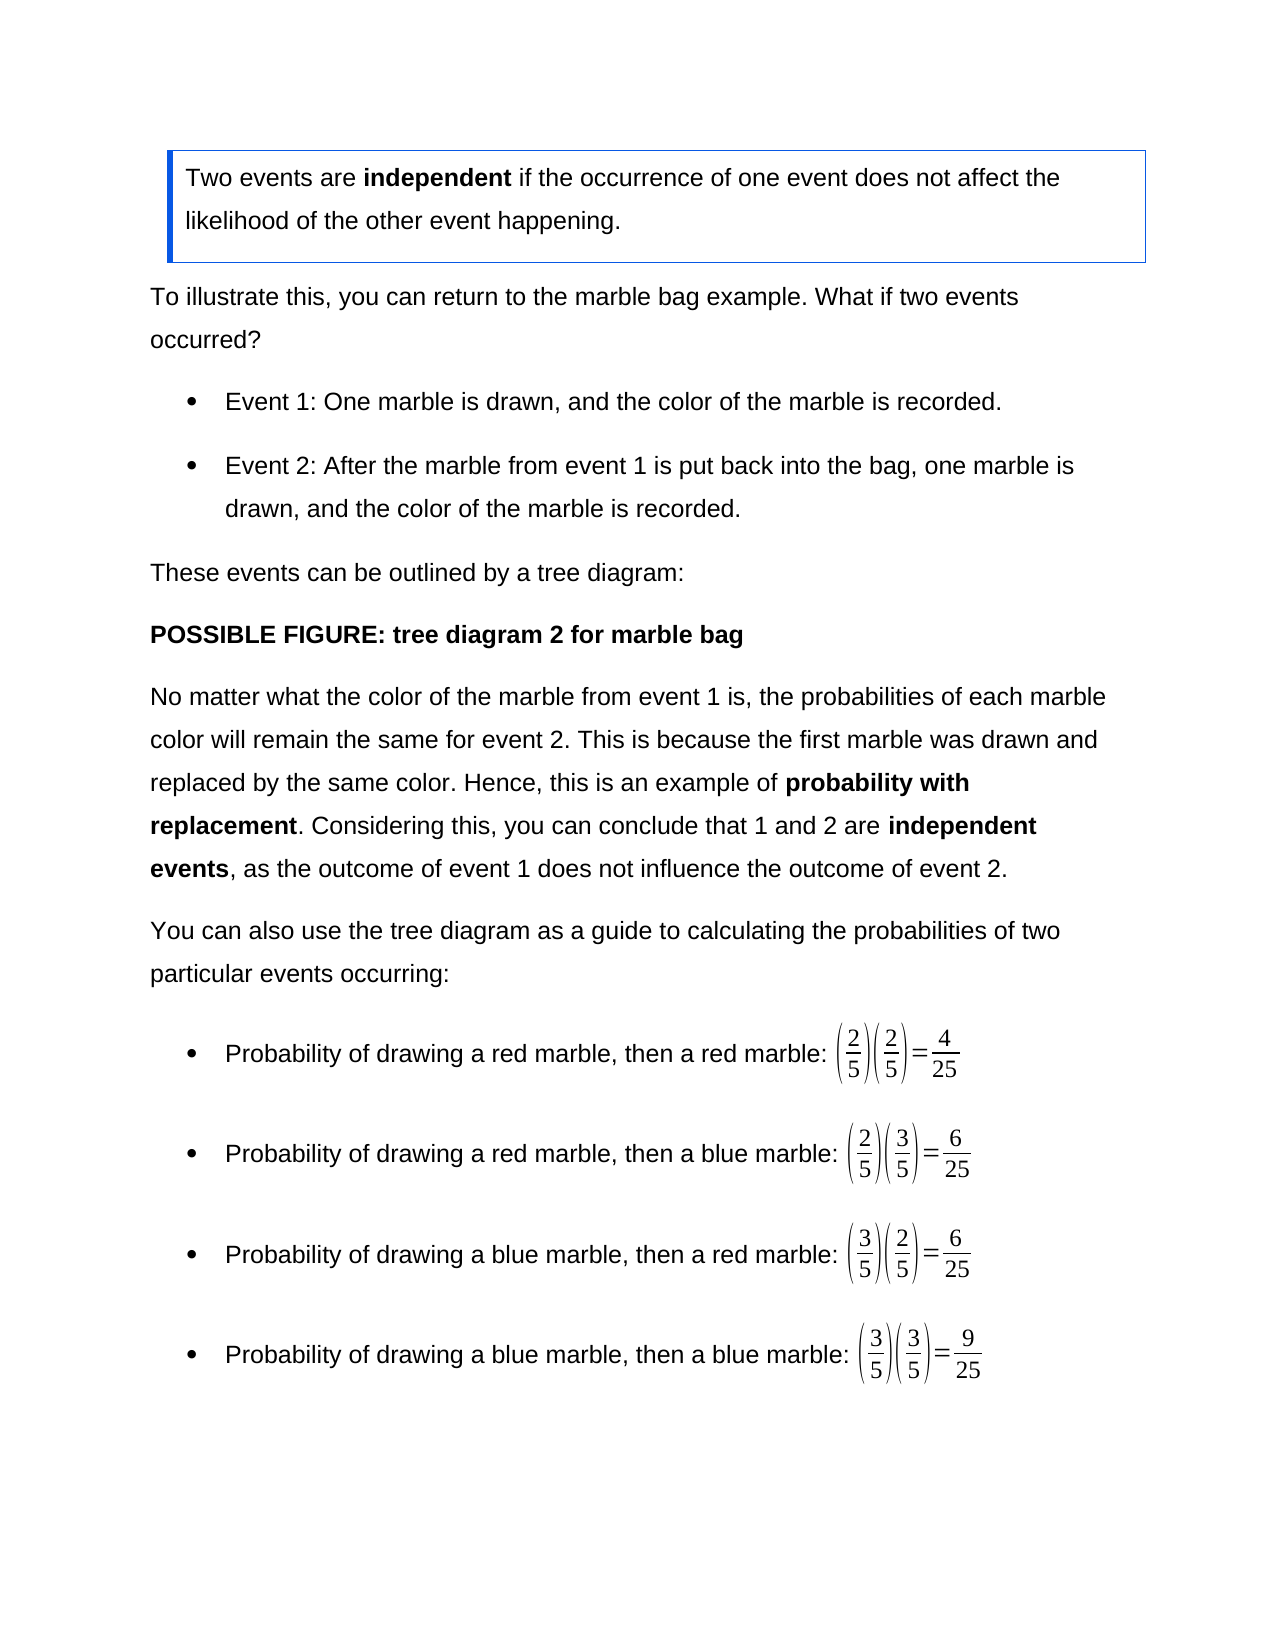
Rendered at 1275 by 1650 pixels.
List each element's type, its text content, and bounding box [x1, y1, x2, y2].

text No matter what the color of the marble from event 1 is, the probabilities of each marble color will remain the same for event 2. This is because the first marble was drawn and replaced by the same color. Hence, this is an example of probability with replacement. Considering this, you can conclude that 1 and 2 are independent events, as the outcome of event 1 does not influence the outcome of event 2. [150, 682, 1125, 883]
list Probability of drawing a blue marble, then a red marble: [187, 1222, 1125, 1287]
text You can also use the tree diagram as a guide to calculating the probabilities of two particular events occurring: [150, 916, 1125, 988]
list Probability of drawing a blue marble, then a blue marble: [187, 1322, 1125, 1387]
text These events can be outlined by a tree diagram: [150, 558, 1125, 587]
list Event 2: After the marble from event 1 is put back into the bag, one marble is drawn, and the color of the marble is recorded. [187, 451, 1125, 523]
text POSSIBLE FIGURE: tree diagram 2 for marble bag [150, 620, 1125, 649]
text To illustrate this, you can return to the marble bag example. What if two events occurred? [150, 282, 1125, 354]
list Event 1: One marble is drawn, and the color of the marble is recorded. [187, 387, 1125, 416]
list Probability of drawing a red marble, then a blue marble: [187, 1121, 1125, 1186]
table_cell Two events are independent if the occurrence of one event does not affect the likelihood of the other event happening. [173, 151, 1145, 262]
list Probability of drawing a red marble, then a red marble: [187, 1021, 1125, 1086]
